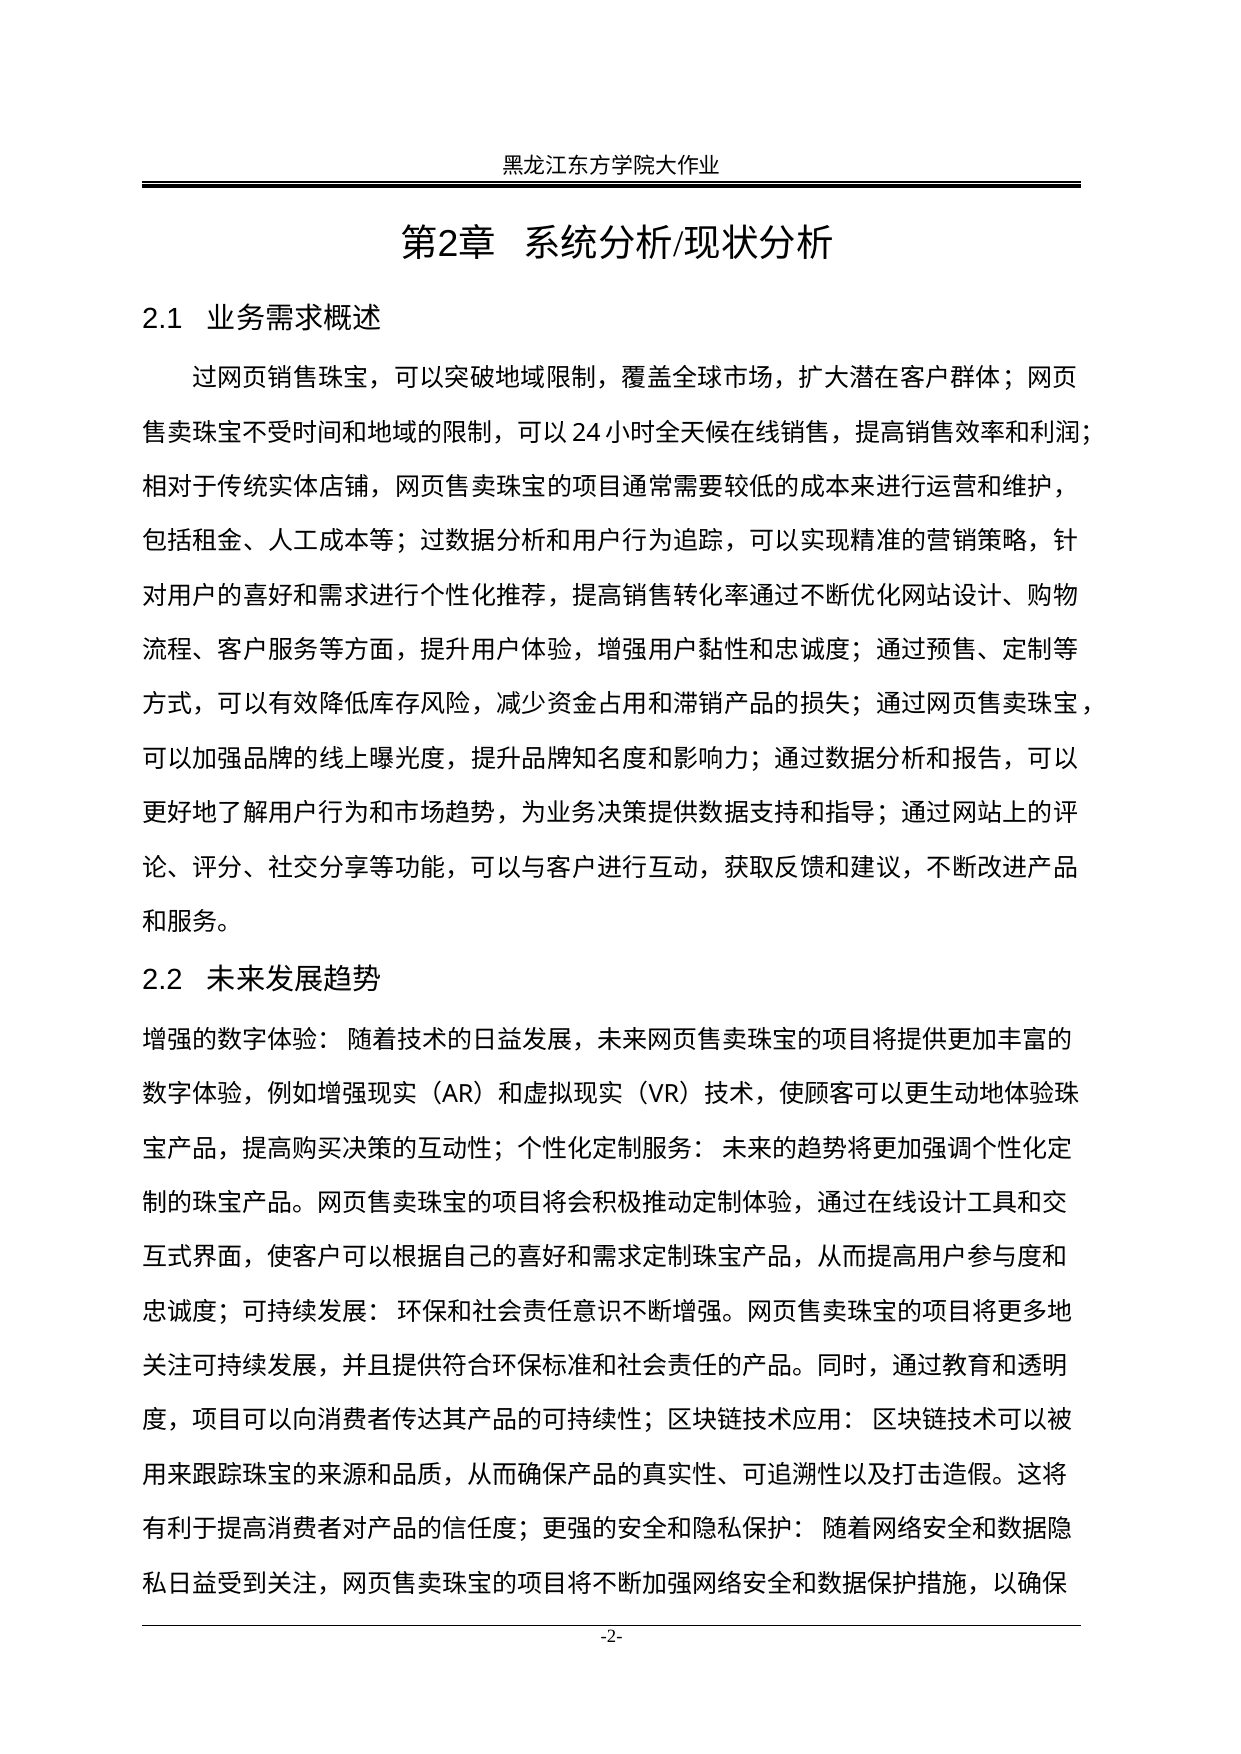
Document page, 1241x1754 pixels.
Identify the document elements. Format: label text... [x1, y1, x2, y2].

text 过网页销售珠宝，可以突破地域限制，覆盖全球市场，扩大潜在客户群体；网页售卖珠宝不受时间和地域的限制，可以24小时全天候在线销售，提高销售效率和利润；相对于传统实体店铺，网页售卖珠宝的项目通常需要较低的成本来进行运营和维护，包括租金、人工成本等；过数据分析和用户行为追踪，可以实现精准的营销策略，针对用户的喜好和需求进行个性化推荐，提高销售转化率通过不断优化网站设计、购物流程、客户服务等方面，提升用户体验，增强用户黏性和忠诚度；通过预售、定制等方式，可以有效降低库存风险，减少资金占用和滞销产品的损失；通过网页售卖珠宝，可以加强品牌的线上曝光度，提升品牌知名度和影响力；通过数据分析和报告，可以更好地了解用户行为和市场趋势，为业务决策提供数据支持和指导；通过网站上的评论、评分、社交分享等功能，可以与客户进行互动，获取反馈和建议，不断改进产品和服务。 [142, 358, 1081, 938]
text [142, 1019, 1081, 1599]
subtitle 未来发展趋势 [142, 956, 1081, 998]
subtitle 业务需求概述 [142, 294, 1081, 337]
subtitle 系统分析/现状分析 [152, 213, 1081, 267]
